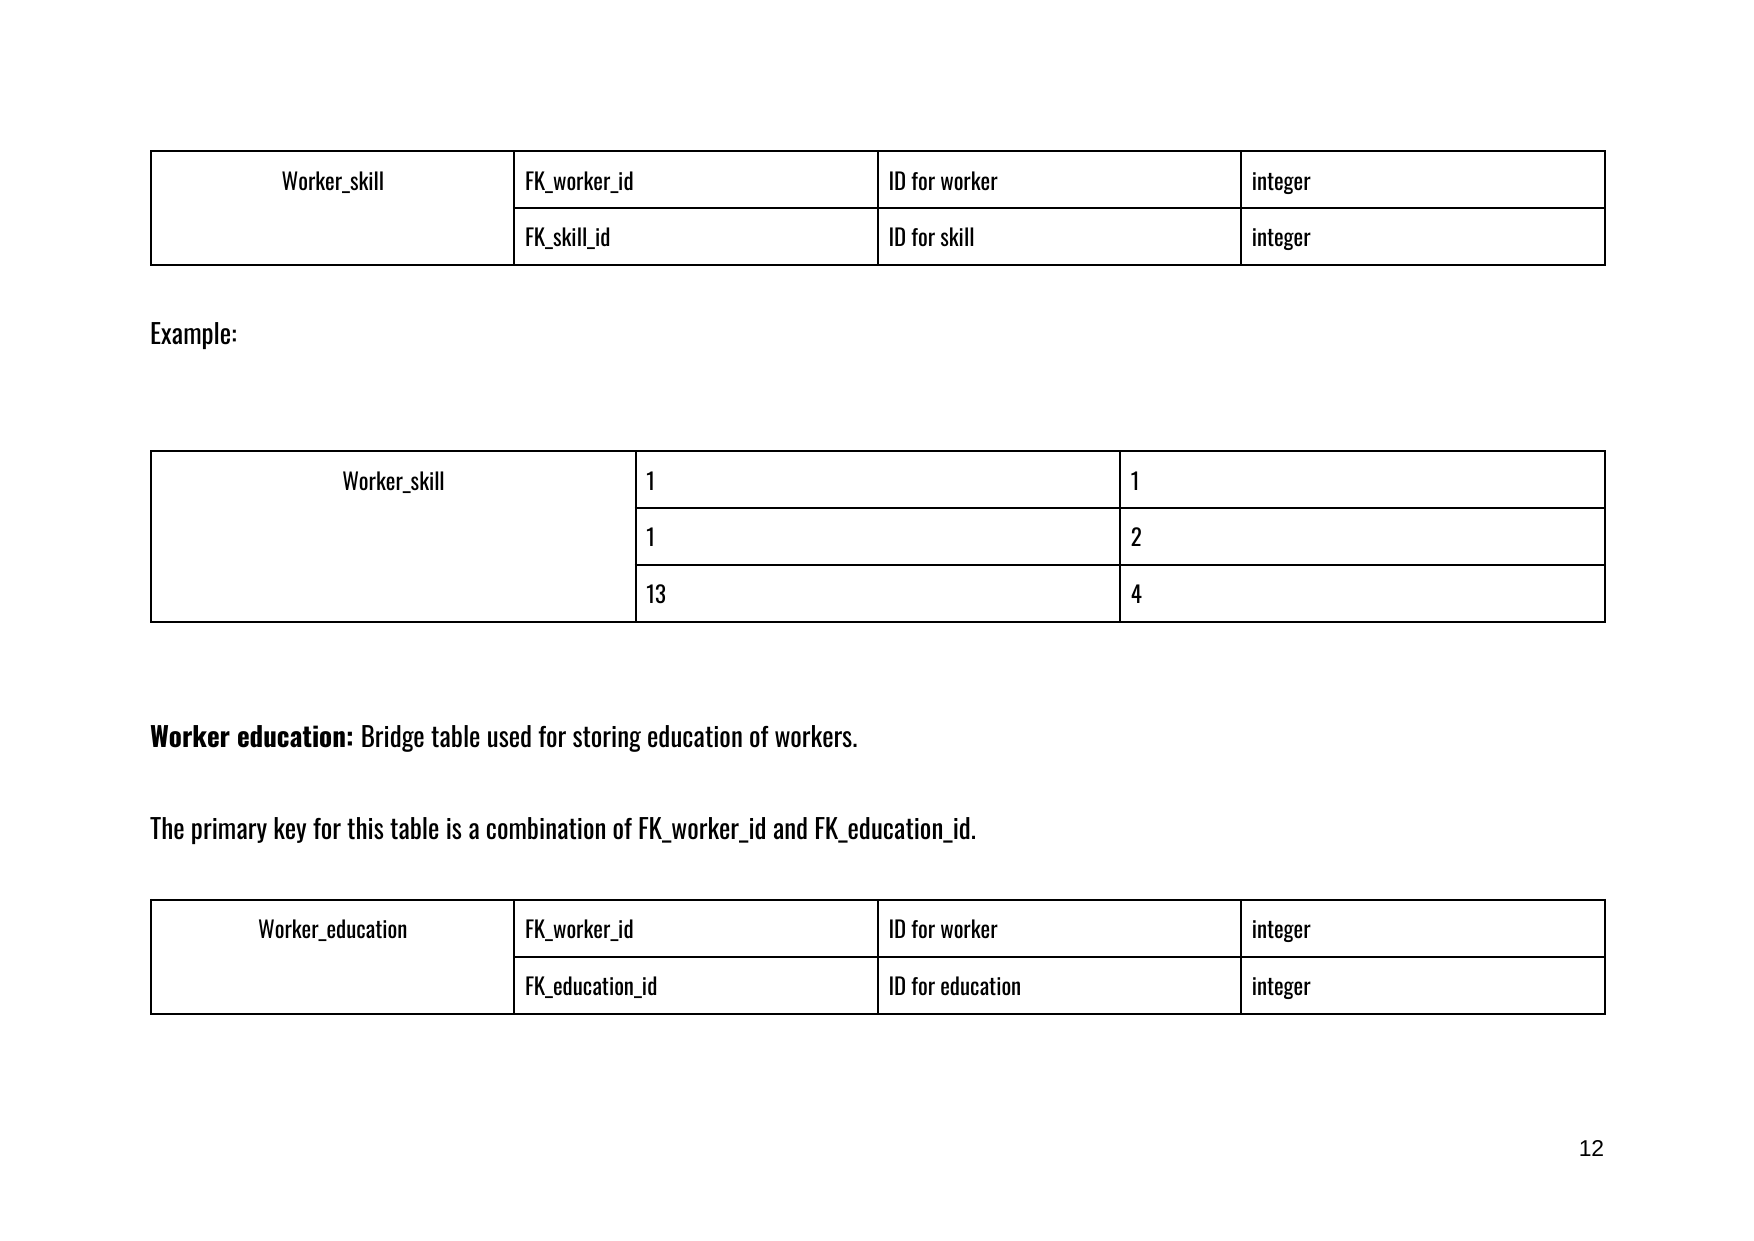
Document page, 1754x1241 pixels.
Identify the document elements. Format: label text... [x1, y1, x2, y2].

table_cell ID for skill [879, 209, 1240, 264]
table_header ID for worker [879, 152, 1240, 207]
table_cell integer [1242, 209, 1604, 264]
table_header 1 [637, 452, 1119, 507]
table_cell 13 [637, 566, 1119, 621]
table_cell ID for education [879, 958, 1240, 1013]
table_cell 4 [1121, 566, 1604, 621]
table_header Worker_skill [152, 452, 635, 621]
text Worker education: Bridge table used for storing education of workers. [150, 715, 1604, 755]
table_cell FK_skill_id [515, 209, 877, 264]
table_header FK_worker_id [515, 152, 877, 207]
text Example: [150, 312, 1604, 352]
table_header integer [1242, 152, 1604, 207]
table_header Worker_education [152, 901, 513, 1013]
table_header FK_worker_id [515, 901, 877, 956]
table_cell integer [1242, 958, 1604, 1013]
table_header 1 [1121, 452, 1604, 507]
table_header ID for worker [879, 901, 1240, 956]
table_cell FK_education_id [515, 958, 877, 1013]
table_header integer [1242, 901, 1604, 956]
text The primary key for this table is a combination of FK_worker_id and FK_education_id. [150, 807, 1604, 847]
table_cell 1 [637, 509, 1119, 564]
table_header Worker_skill [152, 152, 513, 264]
table_cell 2 [1121, 509, 1604, 564]
